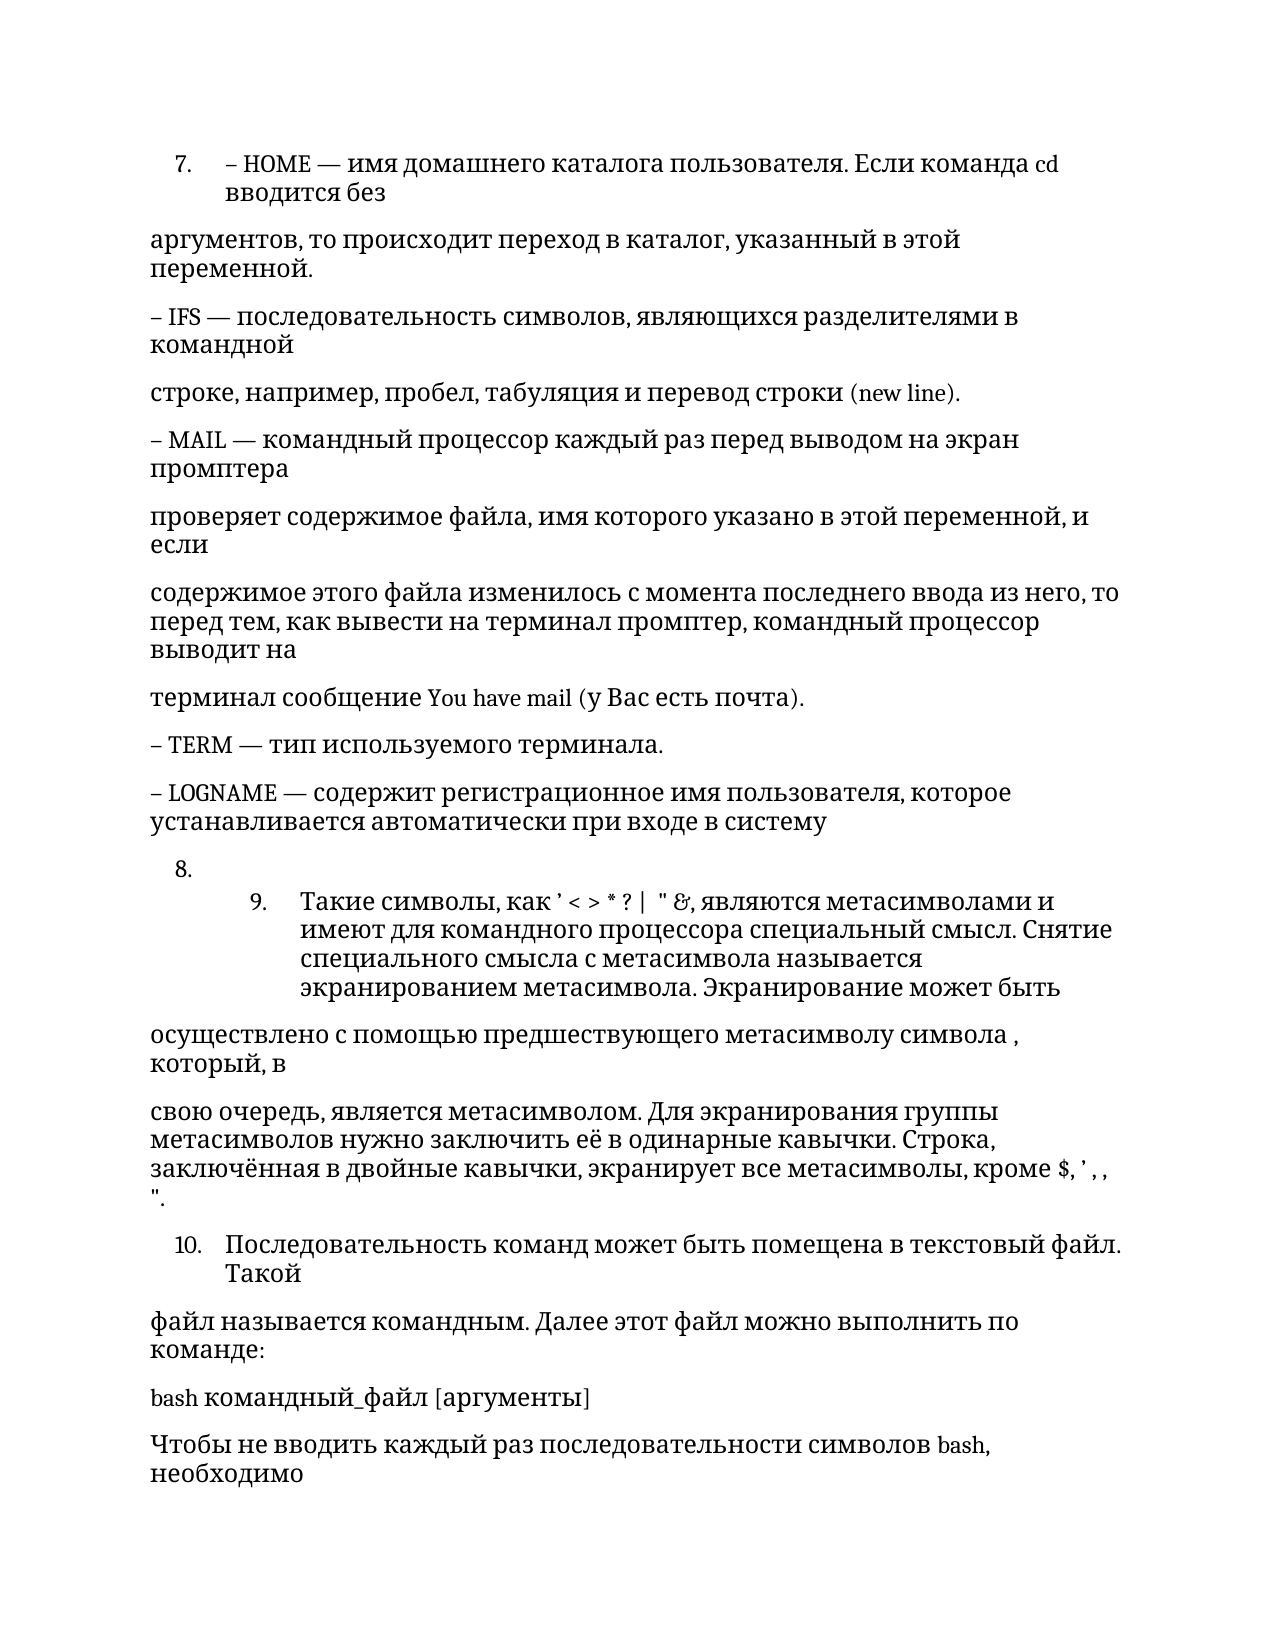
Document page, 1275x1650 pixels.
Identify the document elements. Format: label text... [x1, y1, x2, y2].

text файл называется командным. Далее этот файл можно выполнить по команде: [150, 1307, 1125, 1365]
text bash командный_файл [аргументы] [150, 1384, 1125, 1412]
text содержимое этого файла изменилось с момента последнего ввода из него, то перед тем, как вывести на терминал промптер, командный процессор выводит на [150, 579, 1125, 665]
text свою очередь, является метасимволом. Для экранирования группы метасимволов нужно заключить её в одинарные кавычки. Строка, заключённая в двойные кавычки, экранирует все метасимволы, кроме $, ’ , , ". [150, 1097, 1125, 1212]
list Такие символы, как ’ < > * ? | " &, являются метасимволами и имеют для командного процессора специальный смысл. Снятие специального смысла с метасимвола называется экранированием метасимвола. Экранирование может быть [250, 887, 1125, 1002]
text проверяет содержимое файла, имя которого указано в этой переменной, и если [150, 502, 1125, 560]
text – LOGNAME — содержит регистрационное имя пользователя, которое устанавливается автоматически при входе в систему [150, 779, 1125, 836]
text терминал сообщение You have mail (у Вас есть почта). [150, 684, 1125, 712]
text строке, например, пробел, табуляция и перевод строки (new line). [150, 379, 1125, 407]
text – TERM — тип используемого терминала. [150, 731, 1125, 760]
text – IFS — последовательность символов, являющихся разделителями в командной [150, 302, 1125, 360]
text – MAIL — командный процессор каждый раз перед выводом на экран промптера [150, 426, 1125, 484]
list Последовательность команд может быть помещена в текстовый файл. Такой [175, 1231, 1125, 1289]
text Чтобы не вводить каждый раз последовательности символов bash, необходимо [150, 1431, 1125, 1489]
list – HOME — имя домашнего каталога пользователя. Если команда cd вводится без [175, 150, 1125, 207]
text осуществлено с помощью предшествующего метасимволу символа , который, в [150, 1021, 1125, 1079]
text аргументов, то происходит переход в каталог, указанный в этой переменной. [150, 226, 1125, 284]
